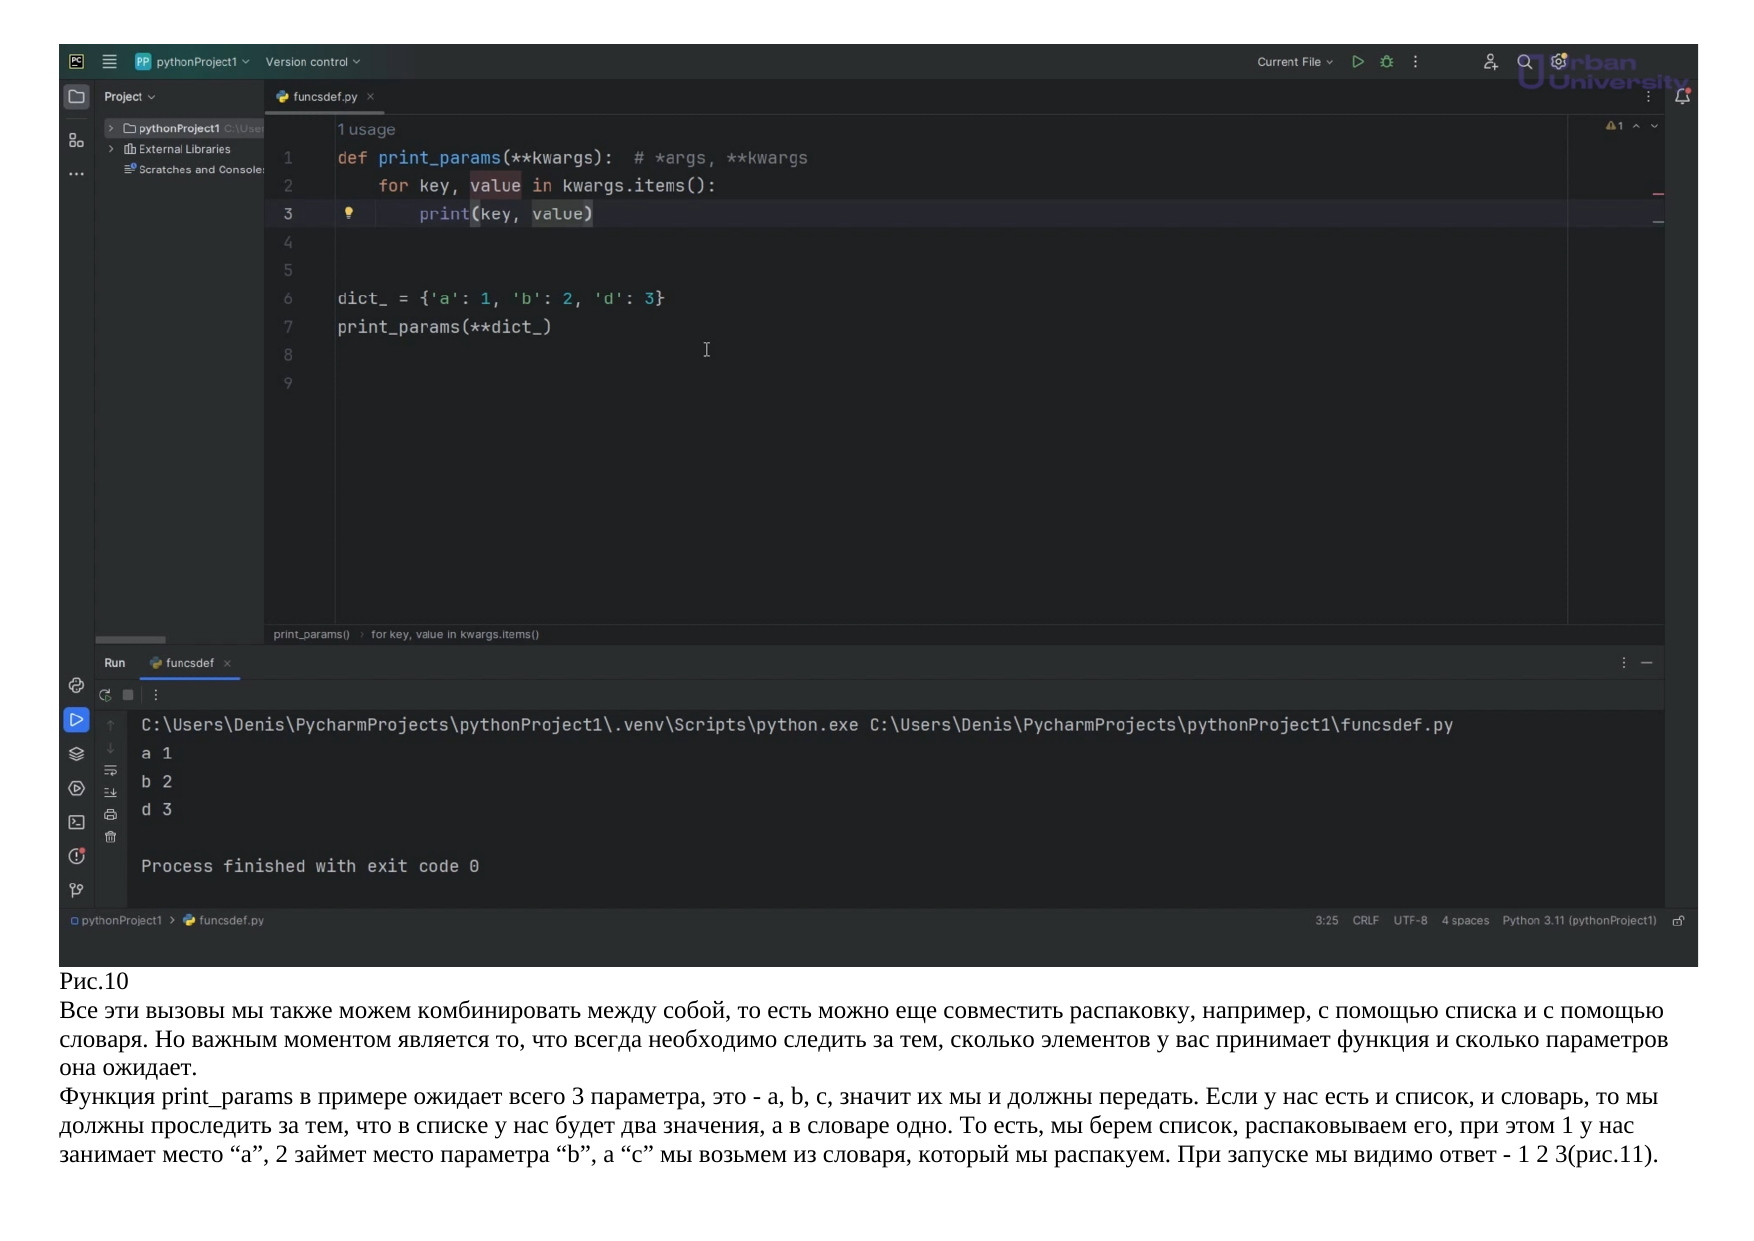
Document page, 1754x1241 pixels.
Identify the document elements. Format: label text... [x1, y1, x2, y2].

picture [59, 44, 1699, 967]
text Функция print_params в примере ожидает всего 3 параметра, это - a, b, c, значит их мы и должны передать. Если у нас есть и список, и словарь, то мы должны проследить за тем, что в списке у нас будет два значения, а в словаре одно. То есть, мы берем список, распаковываем его, при этом 1 у нас занимает место “a”, 2 займет место параметра “b”, а “c” мы возьмем из словаря, который мы распакуем. При запуске мы видимо ответ - 1 2 3(рис.11). [59, 1081, 1698, 1167]
text Рис.10 [59, 967, 1698, 995]
text Все эти вызовы мы также можем комбинировать между собой, то есть можно еще совместить распаковку, например, с помощью списка и с помощью словаря. Но важным моментом является то, что всегда необходимо следить за тем, сколько элементов у вас принимает функция и сколько параметров она ожидает. [59, 995, 1698, 1081]
